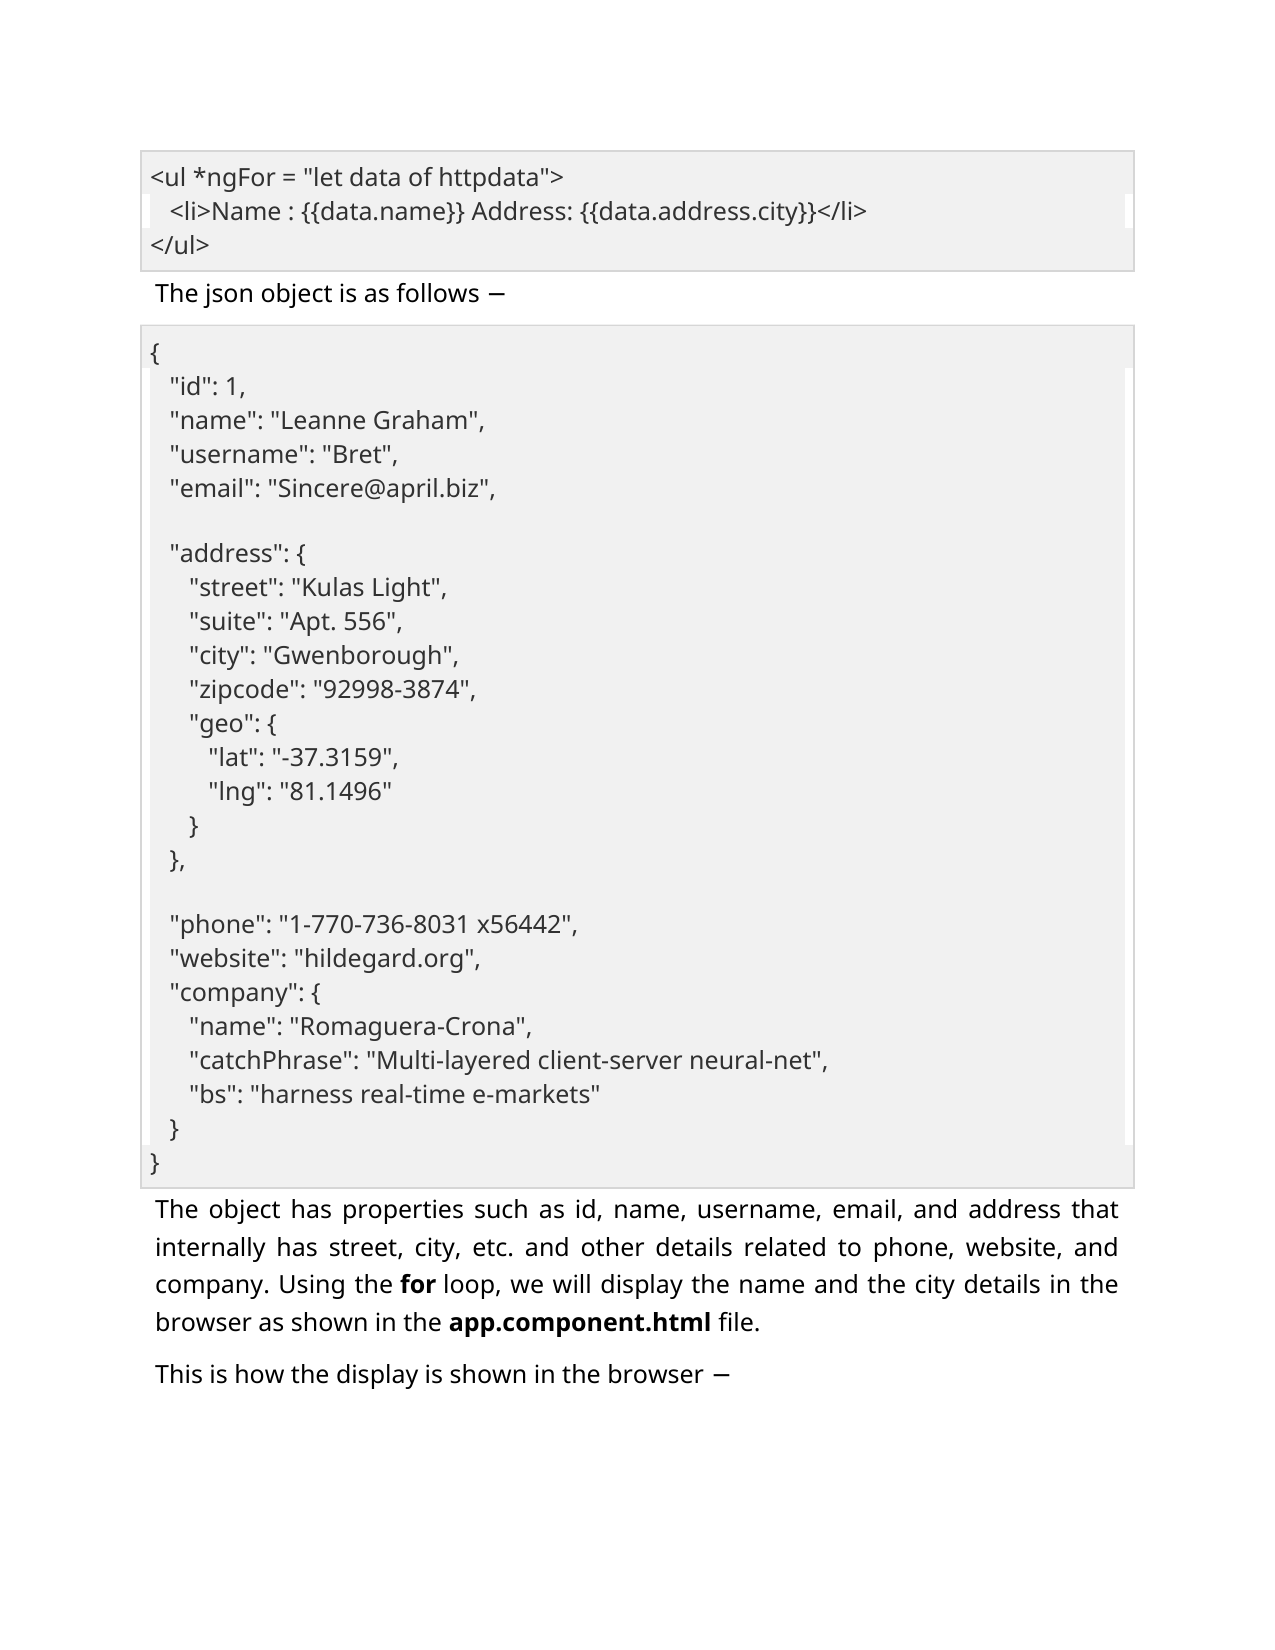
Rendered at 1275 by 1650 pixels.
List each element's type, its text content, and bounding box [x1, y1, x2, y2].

text } [150, 808, 1125, 842]
text } [142, 1135, 1133, 1187]
text "address": { [150, 535, 1125, 569]
text { [142, 326, 1133, 368]
text "name": "Leanne Graham", [150, 402, 1125, 437]
text "city": "Gwenborough", [150, 637, 1125, 671]
text "email": "Sincere@april.biz", [150, 471, 1125, 505]
text "lat": "-37.3159", [150, 739, 1125, 774]
text <li>Name : {{data.name}} Address: {{data.address.city}}</li> [150, 194, 1125, 218]
text "website": "hildegard.org", [150, 940, 1125, 974]
text } [150, 1111, 1125, 1135]
text "geo": { [150, 706, 1125, 739]
text </ul> [142, 218, 1133, 270]
text "id": 1, [150, 368, 1125, 402]
text "catchPhrase": "Multi-layered client-server neural-net", [150, 1043, 1125, 1077]
text }, [150, 842, 1125, 876]
text "zipcode": "92998-3874", [150, 671, 1125, 706]
text "bs": "harness real-time e-markets" [150, 1077, 1125, 1111]
text <ul *ngFor = "let data of httpdata"> [142, 152, 1133, 194]
text The json object is as follows − [155, 272, 1120, 309]
text "name": "Romaguera-Crona", [150, 1008, 1125, 1043]
text "phone": "1-770-736-8031 x56442", [150, 906, 1125, 940]
text This is how the display is shown in the browser − [155, 1354, 1120, 1391]
text "username": "Bret", [150, 437, 1125, 471]
text The object has properties such as id, name, username, email, and address that internally has street, city, etc. and other details related to phone, website, and company. Using the for loop, we will display the name and the city details in the browser as shown in the app.component.html file. [155, 1189, 1120, 1339]
text "lng": "81.1496" [150, 774, 1125, 808]
text "company": { [150, 974, 1125, 1008]
text "suite": "Apt. 556", [150, 603, 1125, 637]
text "street": "Kulas Light", [150, 569, 1125, 603]
